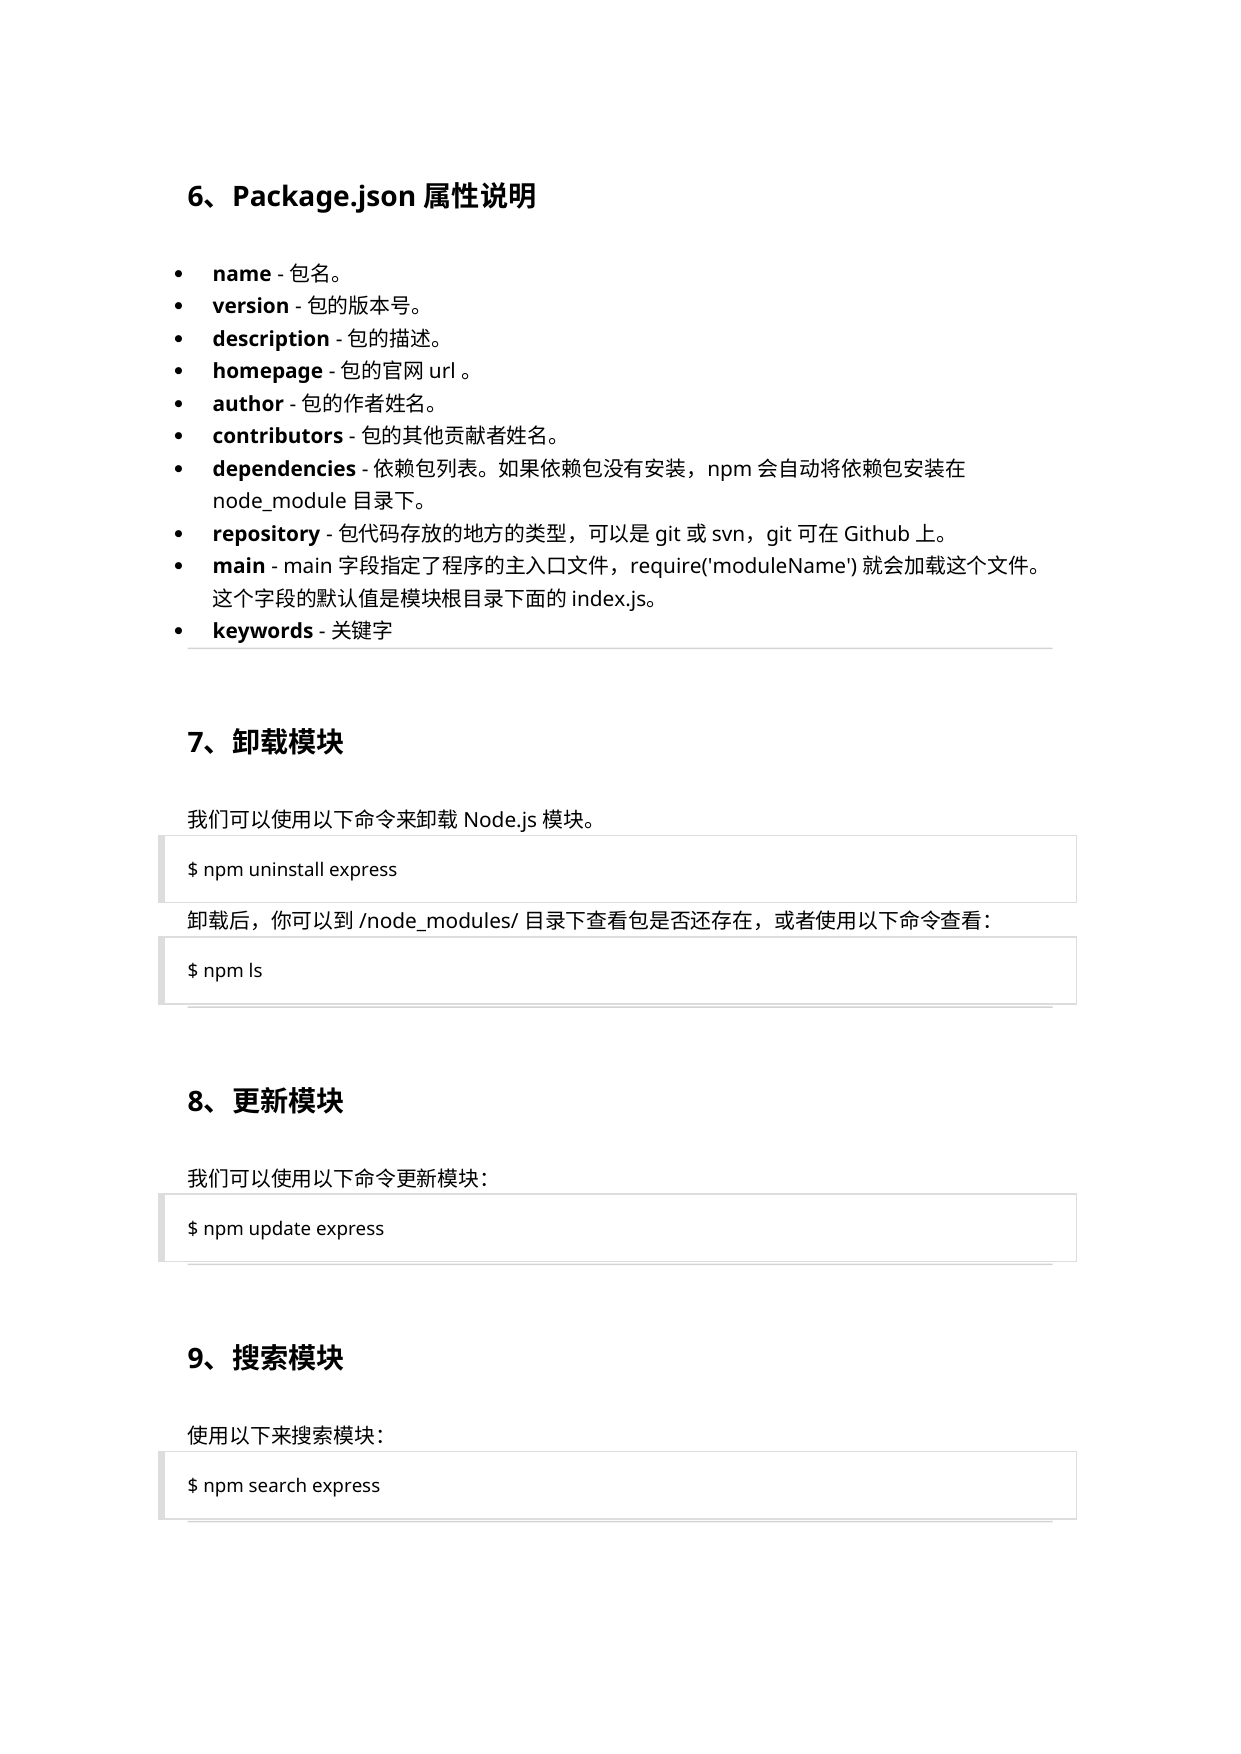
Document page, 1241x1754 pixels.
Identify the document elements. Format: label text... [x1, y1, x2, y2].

list repository - 包代码存放的地方的类型，可以是 git 或 svn，git 可在 Github 上。 [175, 516, 1053, 549]
text 卸载后，你可以到 /node_modules/ 目录下查看包是否还存在，或者使用以下命令查看： [187, 903, 1053, 936]
list homepage - 包的官网 url 。 [175, 354, 1053, 386]
list name - 包名。 [175, 256, 1053, 289]
text $ npm uninstall express [165, 836, 1076, 902]
list author - 包的作者姓名。 [175, 386, 1053, 419]
text $ npm ls [165, 938, 1076, 1003]
text 我们可以使用以下命令来卸载 Node.js 模块。 [187, 802, 1053, 834]
list version - 包的版本号。 [175, 289, 1053, 321]
list description - 包的描述。 [175, 321, 1053, 354]
text 我们可以使用以下命令更新模块： [187, 1161, 1053, 1193]
subtitle 9、搜索模块 [187, 1324, 1053, 1389]
list keywords - 关键字 [175, 614, 1053, 646]
subtitle 8、更新模块 [187, 1067, 1053, 1132]
subtitle 6、Package.json 属性说明 [187, 162, 1053, 227]
list dependencies - 依赖包列表。如果依赖包没有安装，npm 会自动将依赖包安装在 node_module 目录下。 [175, 451, 1053, 516]
subtitle 7、卸载模块 [187, 708, 1053, 773]
list contributors - 包的其他贡献者姓名。 [175, 419, 1053, 451]
text $ npm update express [165, 1195, 1076, 1261]
list main - main 字段指定了程序的主入口文件，require('moduleName') 就会加载这个文件。这个字段的默认值是模块根目录下面的 index.js。 [175, 549, 1053, 614]
text $ npm search express [165, 1452, 1076, 1518]
text 使用以下来搜索模块： [187, 1418, 1053, 1451]
